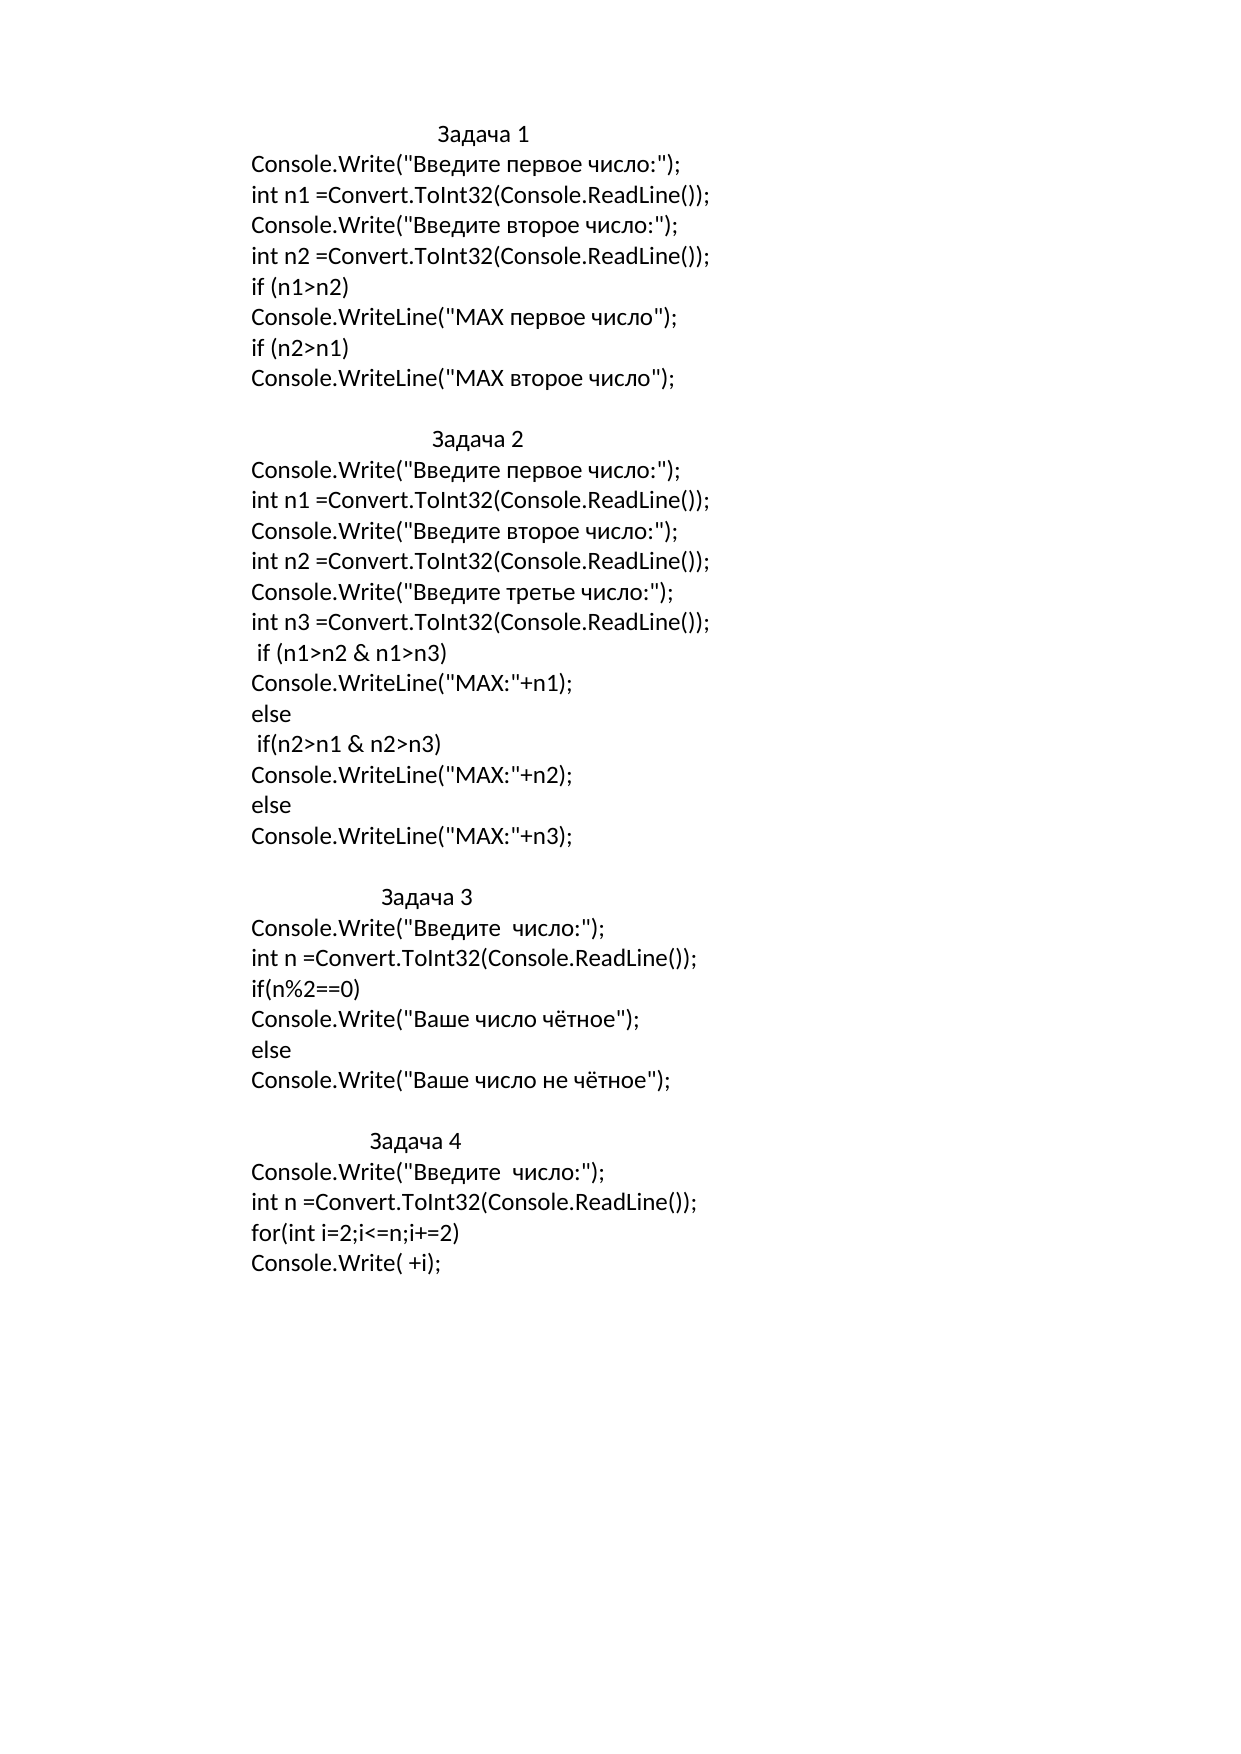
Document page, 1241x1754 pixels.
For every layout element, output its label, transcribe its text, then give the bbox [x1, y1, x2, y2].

text int n =Convert.ToInt32(Console.ReadLine()); [177, 1186, 1152, 1217]
text Console.Write("Ваше число не чётное"); [177, 1064, 1152, 1095]
text if (n1>n2) [177, 271, 1152, 301]
text if(n2>n1 & n2>n3) [177, 728, 1152, 759]
text Задача 3 [177, 881, 1152, 912]
text int n3 =Convert.ToInt32(Console.ReadLine()); [177, 606, 1152, 637]
text Console.WriteLine("MAX первое число"); [177, 301, 1152, 332]
text Console.Write("Введите первое число:"); [177, 149, 1152, 179]
text Console.Write( +i); [177, 1247, 1152, 1278]
text else [177, 698, 1152, 728]
text Console.Write("Введите число:"); [177, 912, 1152, 942]
text Console.Write("Введите число:"); [177, 1156, 1152, 1186]
text if(n%2==0) [177, 973, 1152, 1003]
text Console.Write("Введите второе число:"); [177, 210, 1152, 240]
text Console.Write("Введите второе число:"); [177, 515, 1152, 545]
text int n2 =Convert.ToInt32(Console.ReadLine()); [177, 545, 1152, 576]
text else [177, 789, 1152, 820]
text Задача 4 [177, 1125, 1152, 1156]
text Задача 1 [177, 118, 1152, 149]
text for(int i=2;i<=n;i+=2) [177, 1217, 1152, 1247]
text Console.Write("Ваше число чётное"); [177, 1003, 1152, 1034]
text Console.WriteLine("MAX второе число"); [177, 362, 1152, 393]
text int n2 =Convert.ToInt32(Console.ReadLine()); [177, 240, 1152, 271]
text Console.WriteLine("MAX:"+n2); [177, 759, 1152, 789]
text Console.WriteLine("MAX:"+n3); [177, 820, 1152, 851]
text else [177, 1034, 1152, 1064]
text int n =Convert.ToInt32(Console.ReadLine()); [177, 942, 1152, 973]
text if (n1>n2 & n1>n3) [177, 637, 1152, 667]
text int n1 =Convert.ToInt32(Console.ReadLine()); [177, 484, 1152, 515]
text Console.WriteLine("MAX:"+n1); [177, 667, 1152, 698]
text Задача 2 [177, 423, 1152, 454]
text int n1 =Convert.ToInt32(Console.ReadLine()); [177, 179, 1152, 210]
text Console.Write("Введите третье число:"); [177, 576, 1152, 606]
text Console.Write("Введите первое число:"); [177, 454, 1152, 484]
text if (n2>n1) [177, 332, 1152, 362]
